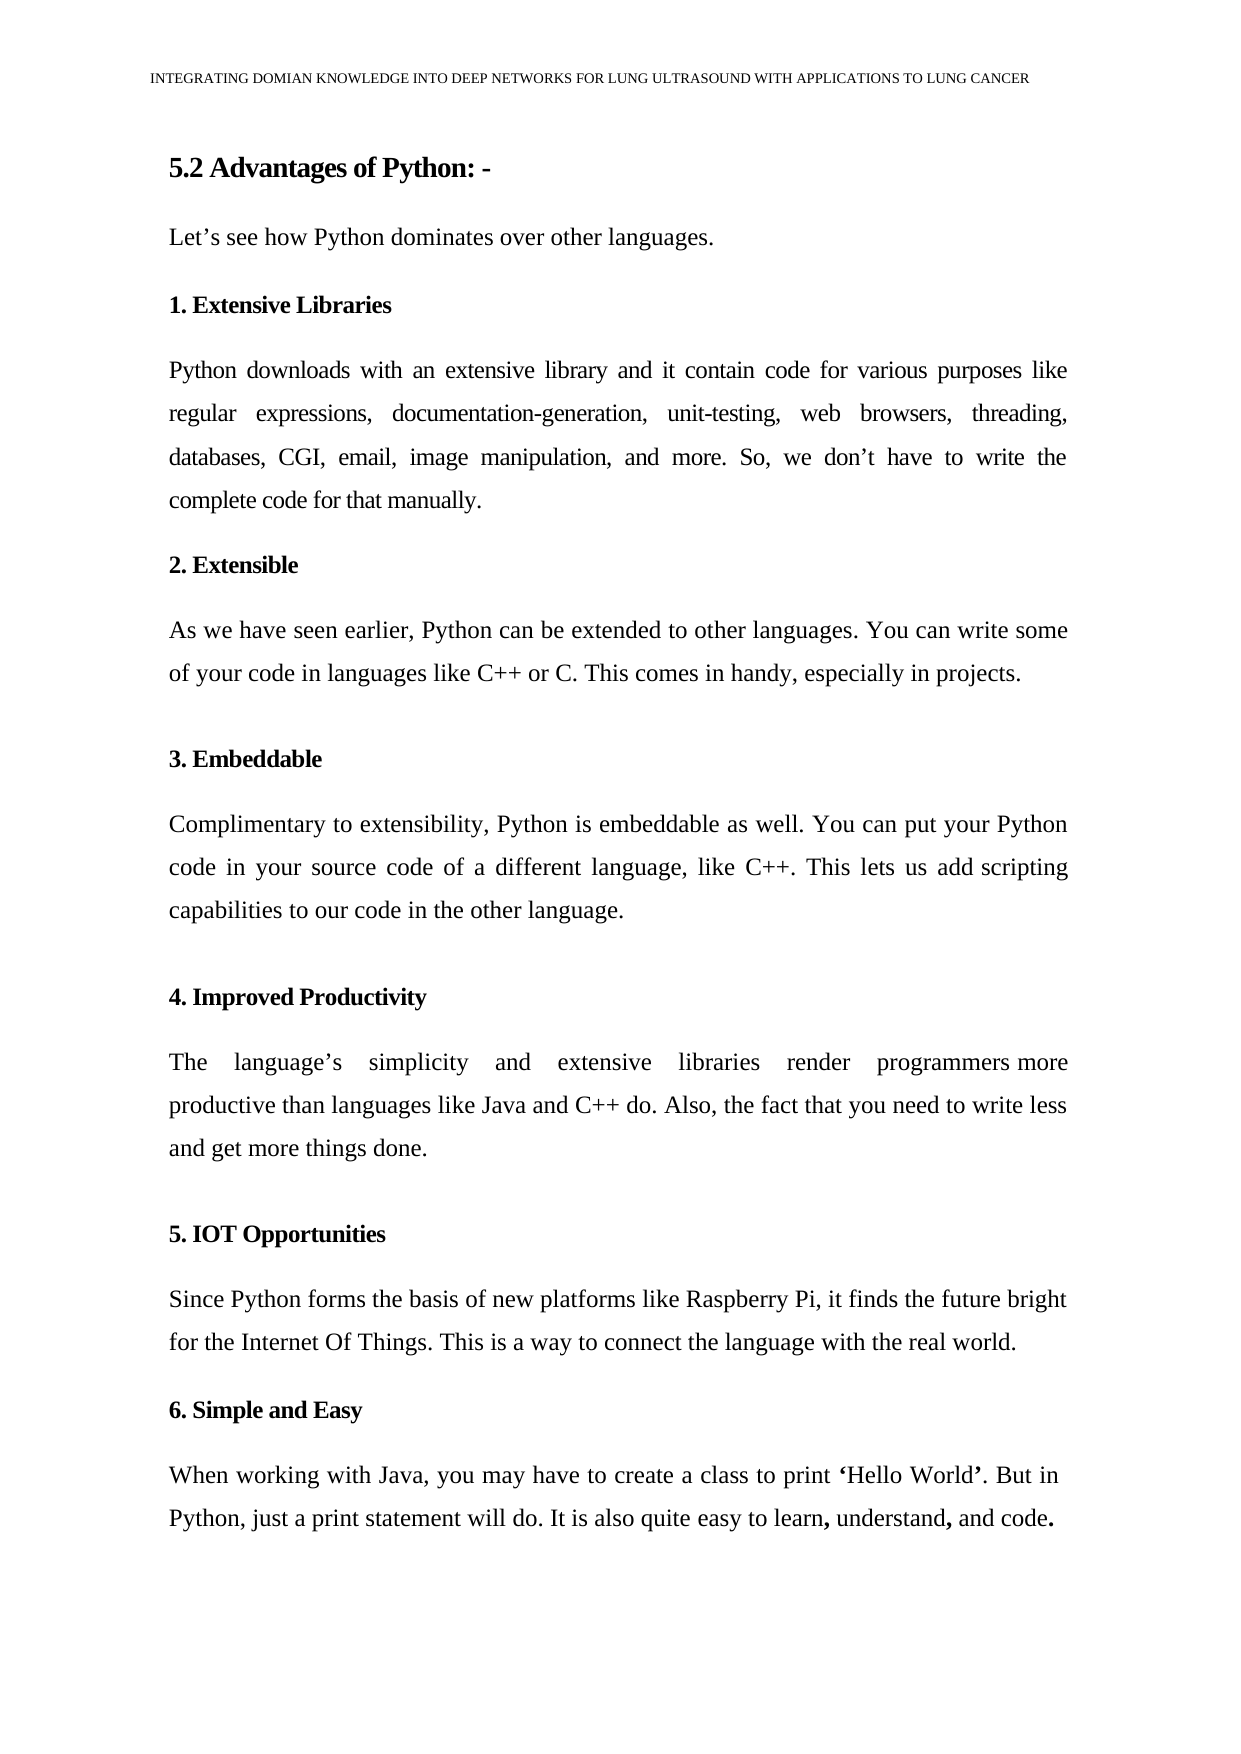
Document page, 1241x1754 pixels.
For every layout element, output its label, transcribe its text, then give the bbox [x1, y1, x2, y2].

text As we have seen earlier, Python can be extended to other languages. You can write some of your code in languages like C++ or C. This comes in handy, especially in projects. [169, 615, 1068, 687]
subtitle 5.2 Advantages of Python: - [169, 150, 1068, 183]
text Since Python forms the basis of new platforms like Raspberry Pi, it finds the future bright for the Internet Of Things. This is a way to connect the language with the real world. [169, 1284, 1068, 1356]
text Complimentary to extensibility, Python is embeddable as well. You can put your Python code in your source code of a different language, like C++. This lets us add scripting capabilities to our code in the other language. [169, 809, 1068, 924]
text The language’s simplicity and extensive libraries render programmers more productive than languages like Java and C++ do. Also, the fact that you need to write less and get more things done. [169, 1047, 1068, 1162]
text When working with Java, you may have to create a class to print ‘Hello World’. But in Python, just a print statement will do. It is also quite easy to learn, understand, and code. [169, 1460, 1059, 1532]
subtitle 5. IOT Opportunities [169, 1219, 1068, 1248]
subtitle 4. Improved Productivity [169, 982, 1068, 1010]
subtitle 6. Simple and Easy [169, 1395, 1059, 1424]
subtitle Python downloads with an extensive library and it contain code for various purposes like regular expressions, documentation-generation, unit-testing, web browsers, threading, databases, CGI, email, image manipulation, and more. So, we don’t have to write the complete code for that manually. [169, 355, 1068, 513]
subtitle 1. Extensive Libraries [169, 290, 1068, 319]
subtitle 2. Extensible [169, 550, 1068, 578]
text Let’s see how Python dominates over other languages. [169, 222, 1068, 251]
subtitle 3. Embeddable [169, 744, 1068, 773]
